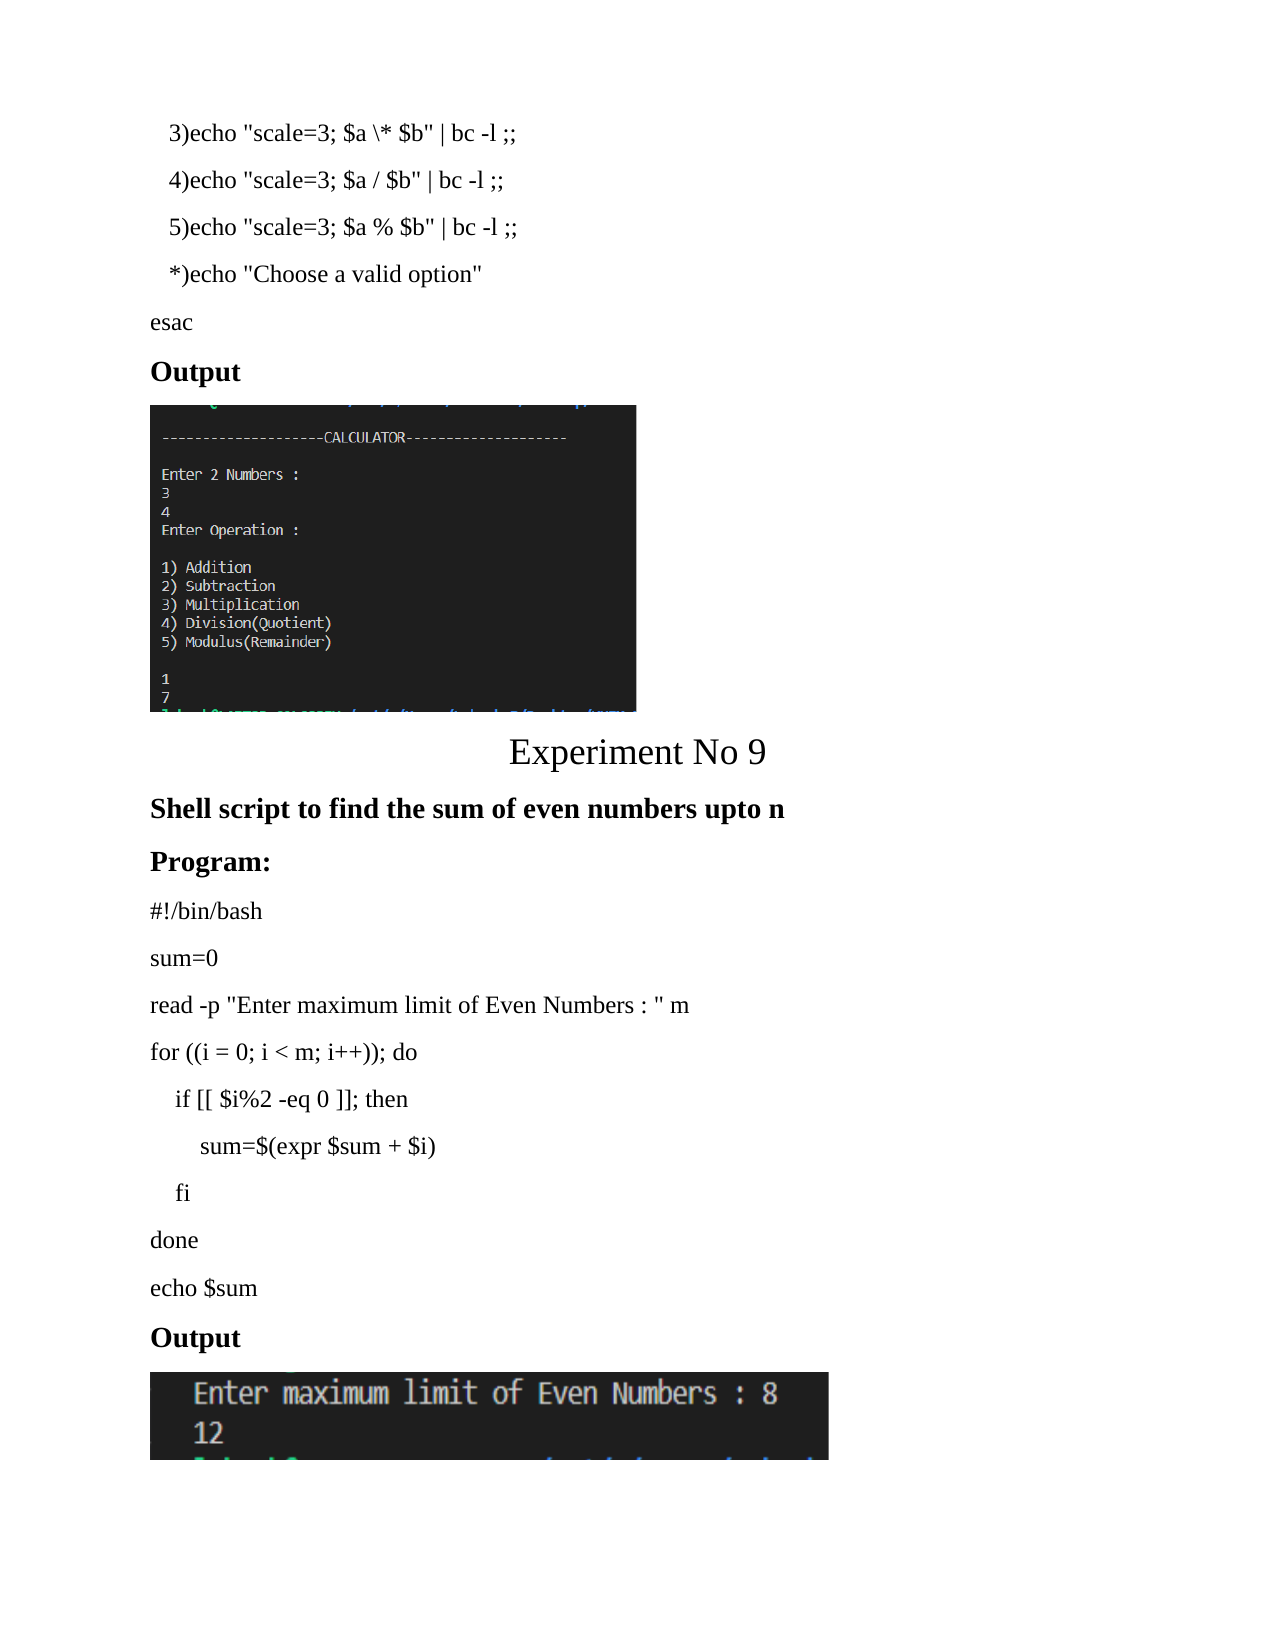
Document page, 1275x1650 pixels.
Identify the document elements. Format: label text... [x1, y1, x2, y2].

picture [150, 405, 637, 712]
text if [[ $i%2 -eq 0 ]]; then [150, 1084, 1125, 1113]
text esac [150, 307, 1125, 335]
text fi [150, 1178, 1125, 1207]
text done [150, 1226, 1125, 1254]
text echo $sum [150, 1273, 1125, 1301]
text Shell script to find the sum of even numbers upto n [150, 792, 1125, 825]
text sum=$(expr $sum + $i) [150, 1131, 1125, 1160]
text *)echo "Choose a valid option" [150, 259, 1125, 288]
text Experiment No 9 [150, 729, 1125, 772]
text Program: [150, 844, 1125, 877]
text read -p "Enter maximum limit of Even Numbers : " m [150, 990, 1125, 1019]
text for ((i = 0; i < m; i++)); do [150, 1037, 1125, 1066]
text sum=0 [150, 943, 1125, 972]
text #!/bin/bash [150, 896, 1125, 925]
text 4)echo "scale=3; $a / $b" | bc -l ;; [150, 165, 1125, 194]
picture [150, 1372, 829, 1460]
text Output [150, 354, 1125, 387]
text 5)echo "scale=3; $a % $b" | bc -l ;; [150, 212, 1125, 241]
text Output [150, 1320, 1125, 1353]
text 3)echo "scale=3; $a \* $b" | bc -l ;; [150, 118, 1125, 147]
